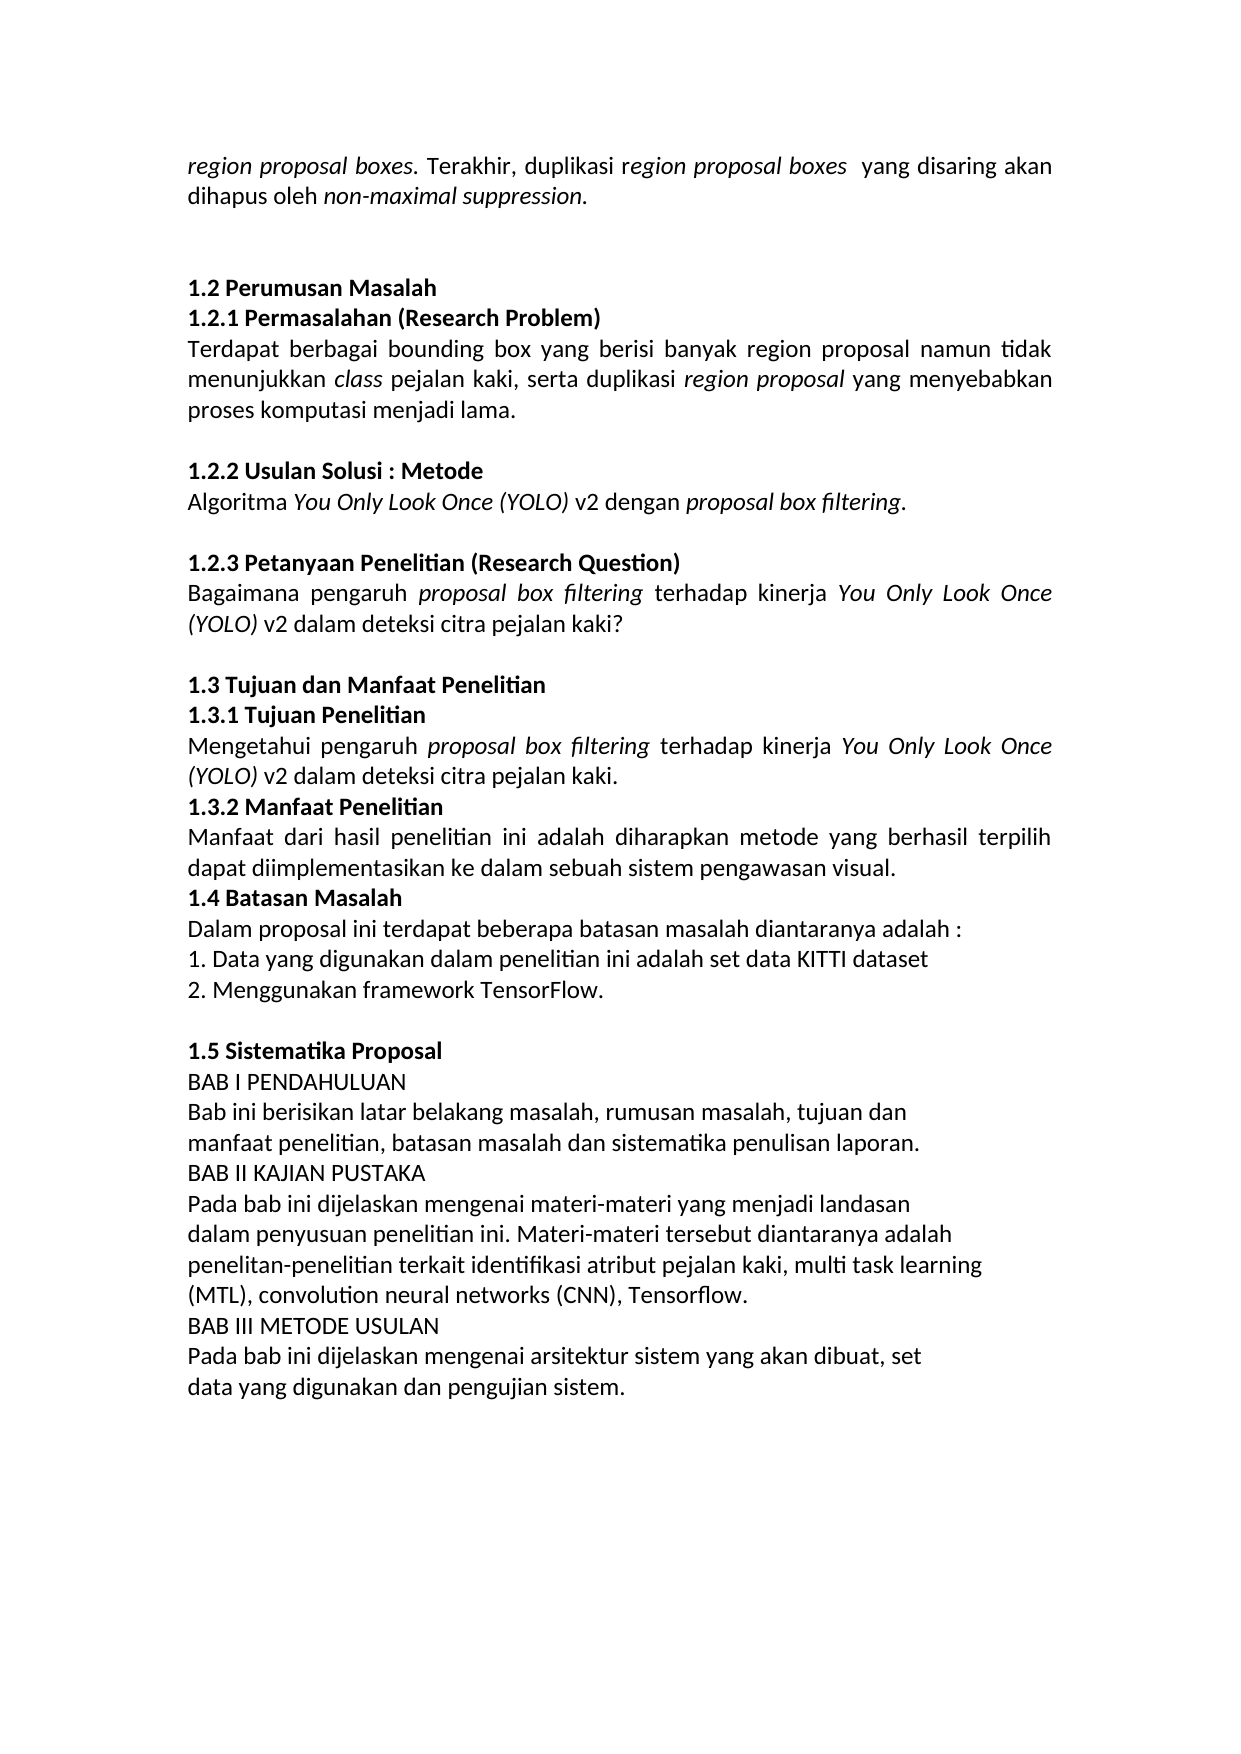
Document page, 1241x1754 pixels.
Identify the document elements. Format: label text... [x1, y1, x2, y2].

text Manfaat dari hasil penelitian ini adalah diharapkan metode yang berhasil terpilih dapat diimplementasikan ke dalam sebuah sistem pengawasan visual. [187, 821, 1053, 882]
text Bab ini berisikan latar belakang masalah, rumusan masalah, tujuan dan [187, 1096, 1053, 1127]
text 1.5 Sistematika Proposal [187, 1035, 1053, 1066]
text BAB II KAJIAN PUSTAKA [187, 1157, 1053, 1188]
text Pada bab ini dijelaskan mengenai materi-materi yang menjadi landasan [187, 1188, 1053, 1218]
text 1.2.2 Usulan Solusi : Metode [187, 455, 1053, 486]
text 1.4 Batasan Masalah [187, 882, 1053, 913]
text BAB III METODE USULAN [187, 1310, 1053, 1340]
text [187, 150, 1053, 211]
text 1.2.3 Petanyaan Penelitian (Research Question) [187, 547, 1053, 577]
text Algoritma You Only Look Once (YOLO) v2 dengan proposal box filtering. [187, 486, 1053, 516]
text Bagaimana pengaruh proposal box filtering terhadap kinerja You Only Look Once (YOLO) v2 dalam deteksi citra pejalan kaki? [187, 577, 1053, 638]
text Mengetahui pengaruh proposal box filtering terhadap kinerja You Only Look Once (YOLO) v2 dalam deteksi citra pejalan kaki. [187, 730, 1053, 791]
text data yang digunakan dan pengujian sistem. [187, 1371, 1053, 1401]
text BAB I PENDAHULUAN [187, 1066, 1053, 1096]
text Dalam proposal ini terdapat beberapa batasan masalah diantaranya adalah : [187, 913, 1053, 943]
text 1.3.2 Manfaat Penelitian [187, 791, 1053, 821]
text 1.3 Tujuan dan Manfaat Penelitian [187, 669, 1053, 699]
text 1.3.1 Tujuan Penelitian [187, 699, 1053, 730]
text (MTL), convolution neural networks (CNN), Tensorflow. [187, 1279, 1053, 1310]
text penelitan-penelitian terkait identifikasi atribut pejalan kaki, multi task learning [187, 1249, 1053, 1279]
text Terdapat berbagai bounding box yang berisi banyak region proposal namun tidak menunjukkan class pejalan kaki, serta duplikasi region proposal yang menyebabkan proses komputasi menjadi lama. [187, 333, 1053, 425]
text 2. Menggunakan framework TensorFlow. [187, 974, 1053, 1004]
text 1. Data yang digunakan dalam penelitian ini adalah set data KITTI dataset [187, 943, 1053, 974]
text manfaat penelitian, batasan masalah dan sistematika penulisan laporan. [187, 1127, 1053, 1157]
text Pada bab ini dijelaskan mengenai arsitektur sistem yang akan dibuat, set [187, 1340, 1053, 1371]
text 1.2 Perumusan Masalah [187, 272, 1053, 303]
text 1.2.1 Permasalahan (Research Problem) [187, 303, 1053, 333]
text dalam penyusuan penelitian ini. Materi-materi tersebut diantaranya adalah [187, 1218, 1053, 1249]
